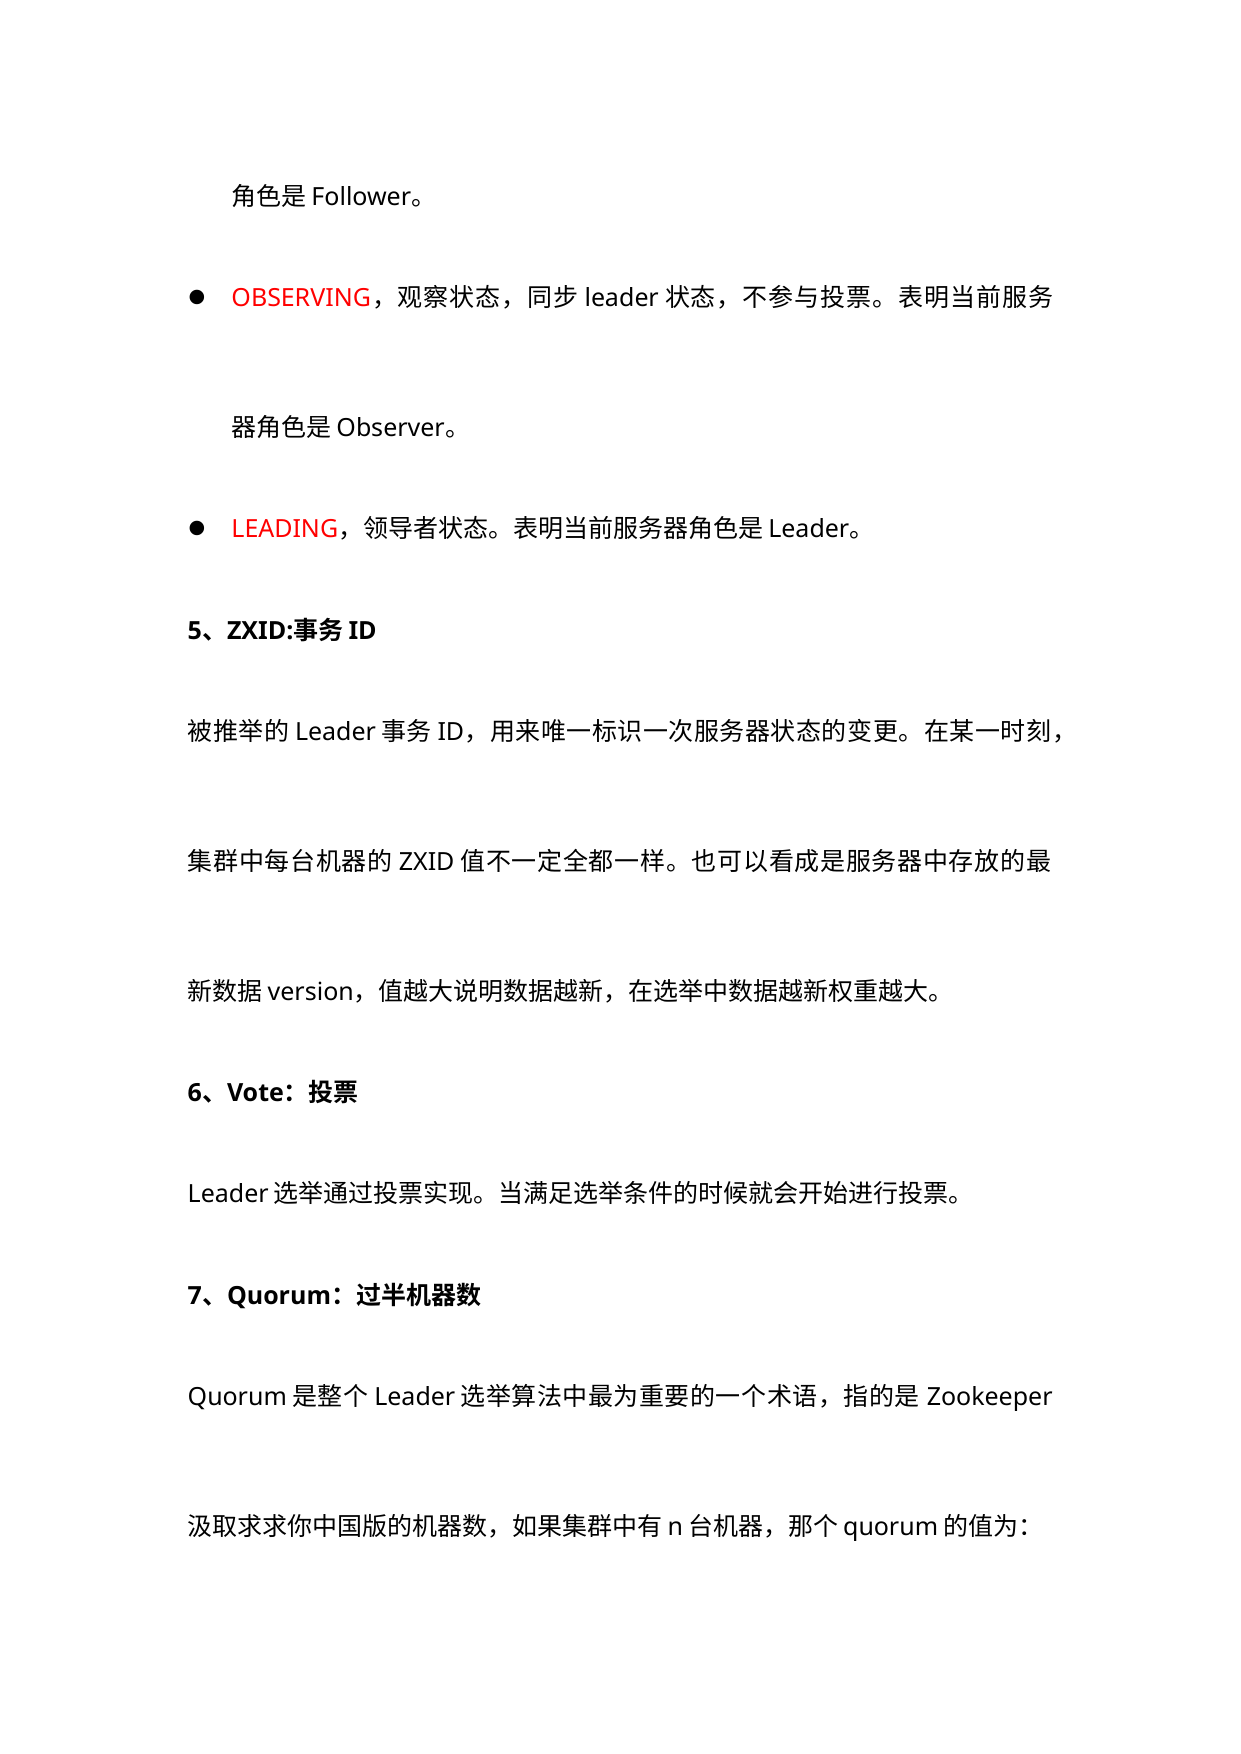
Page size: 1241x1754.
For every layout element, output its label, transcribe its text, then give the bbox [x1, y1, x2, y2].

text 被推举的Leader事务ID，用来唯一标识一次服务器状态的变更。在某一时刻，集群中每台机器的ZXID值不一定全都一样。也可以看成是服务器中存放的最新数据version，值越大说明数据越新，在选举中数据越新权重越大。 [187, 697, 1053, 1022]
text 5、ZXID:事务ID [187, 596, 1053, 661]
list OBSERVING，观察状态，同步leader状态，不参与投票。表明当前服务器角色是Observer。 [187, 263, 1053, 458]
text Quorum是整个Leader选举算法中最为重要的一个术语，指的是Zookeeper汲取求求你中国版的机器数，如果集群中有n台机器，那个quorum的值为： [187, 1362, 1053, 1557]
list LEADING，领导者状态。表明当前服务器角色是Leader。 [187, 494, 1053, 559]
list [187, 162, 1053, 227]
text Leader选举通过投票实现。当满足选举条件的时候就会开始进行投票。 [187, 1159, 1053, 1224]
text 6、Vote：投票 [187, 1058, 1053, 1123]
text 7、Quorum：过半机器数 [187, 1261, 1053, 1326]
